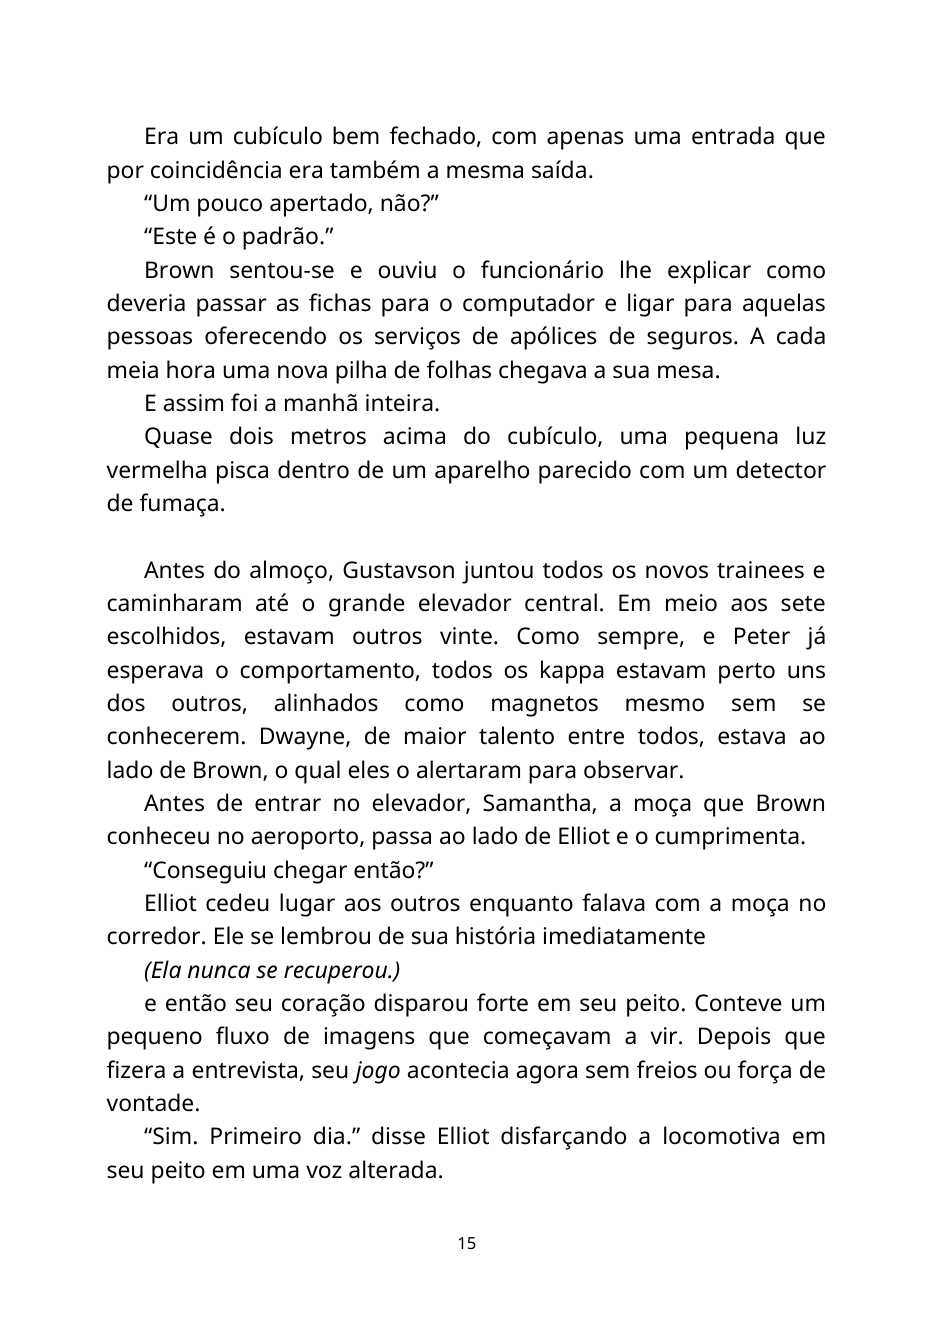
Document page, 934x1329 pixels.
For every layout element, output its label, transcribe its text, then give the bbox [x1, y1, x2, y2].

text Brown sentou-se e ouviu o funcionário lhe explicar como deveria passar as fichas para o computador e ligar para aquelas pessoas oferecendo os serviços de apólices de seguros. A cada meia hora uma nova pilha de folhas chegava a sua mesa. [106, 251, 827, 385]
text Quase dois metros acima do cubículo, uma pequena luz vermelha pisca dentro de um aparelho parecido com um detector de fumaça. [106, 418, 827, 518]
text Antes do almoço, Gustavson juntou todos os novos trainees e caminharam até o grande elevador central. Em meio aos sete escolhidos, estavam outros vinte. Como sempre, e Peter já esperava o comportamento, todos os kappa estavam perto uns dos outros, alinhados como magnetos mesmo sem se conhecerem. Dwayne, de maior talento entre todos, estava ao lado de Brown, o qual eles o alertaram para observar. [106, 551, 827, 785]
text “Sim. Primeiro dia.” disse Elliot disfarçando a locomotiva em seu peito em uma voz alterada. [106, 1118, 827, 1185]
text Era um cubículo bem fechado, com apenas uma entrada que por coincidência era também a mesma saída. [106, 118, 827, 185]
text “Conseguiu chegar então?” [106, 851, 827, 885]
text Elliot cedeu lugar aos outros enquanto falava com a moça no corredor. Ele se lembrou de sua história imediatamente [106, 885, 827, 951]
text “Um pouco apertado, não?” [106, 185, 827, 218]
text “Este é o padrão.” [106, 218, 827, 251]
text e então seu coração disparou forte em seu peito. Conteve um pequeno fluxo de imagens que começavam a vir. Depois que fizera a entrevista, seu jogo acontecia agora sem freios ou força de vontade. [106, 985, 827, 1118]
text (Ela nunca se recuperou.) [106, 951, 827, 985]
text E assim foi a manhã inteira. [106, 385, 827, 418]
text Antes de entrar no elevador, Samantha, a moça que Brown conheceu no aeroporto, passa ao lado de Elliot e o cumprimenta. [106, 785, 827, 851]
